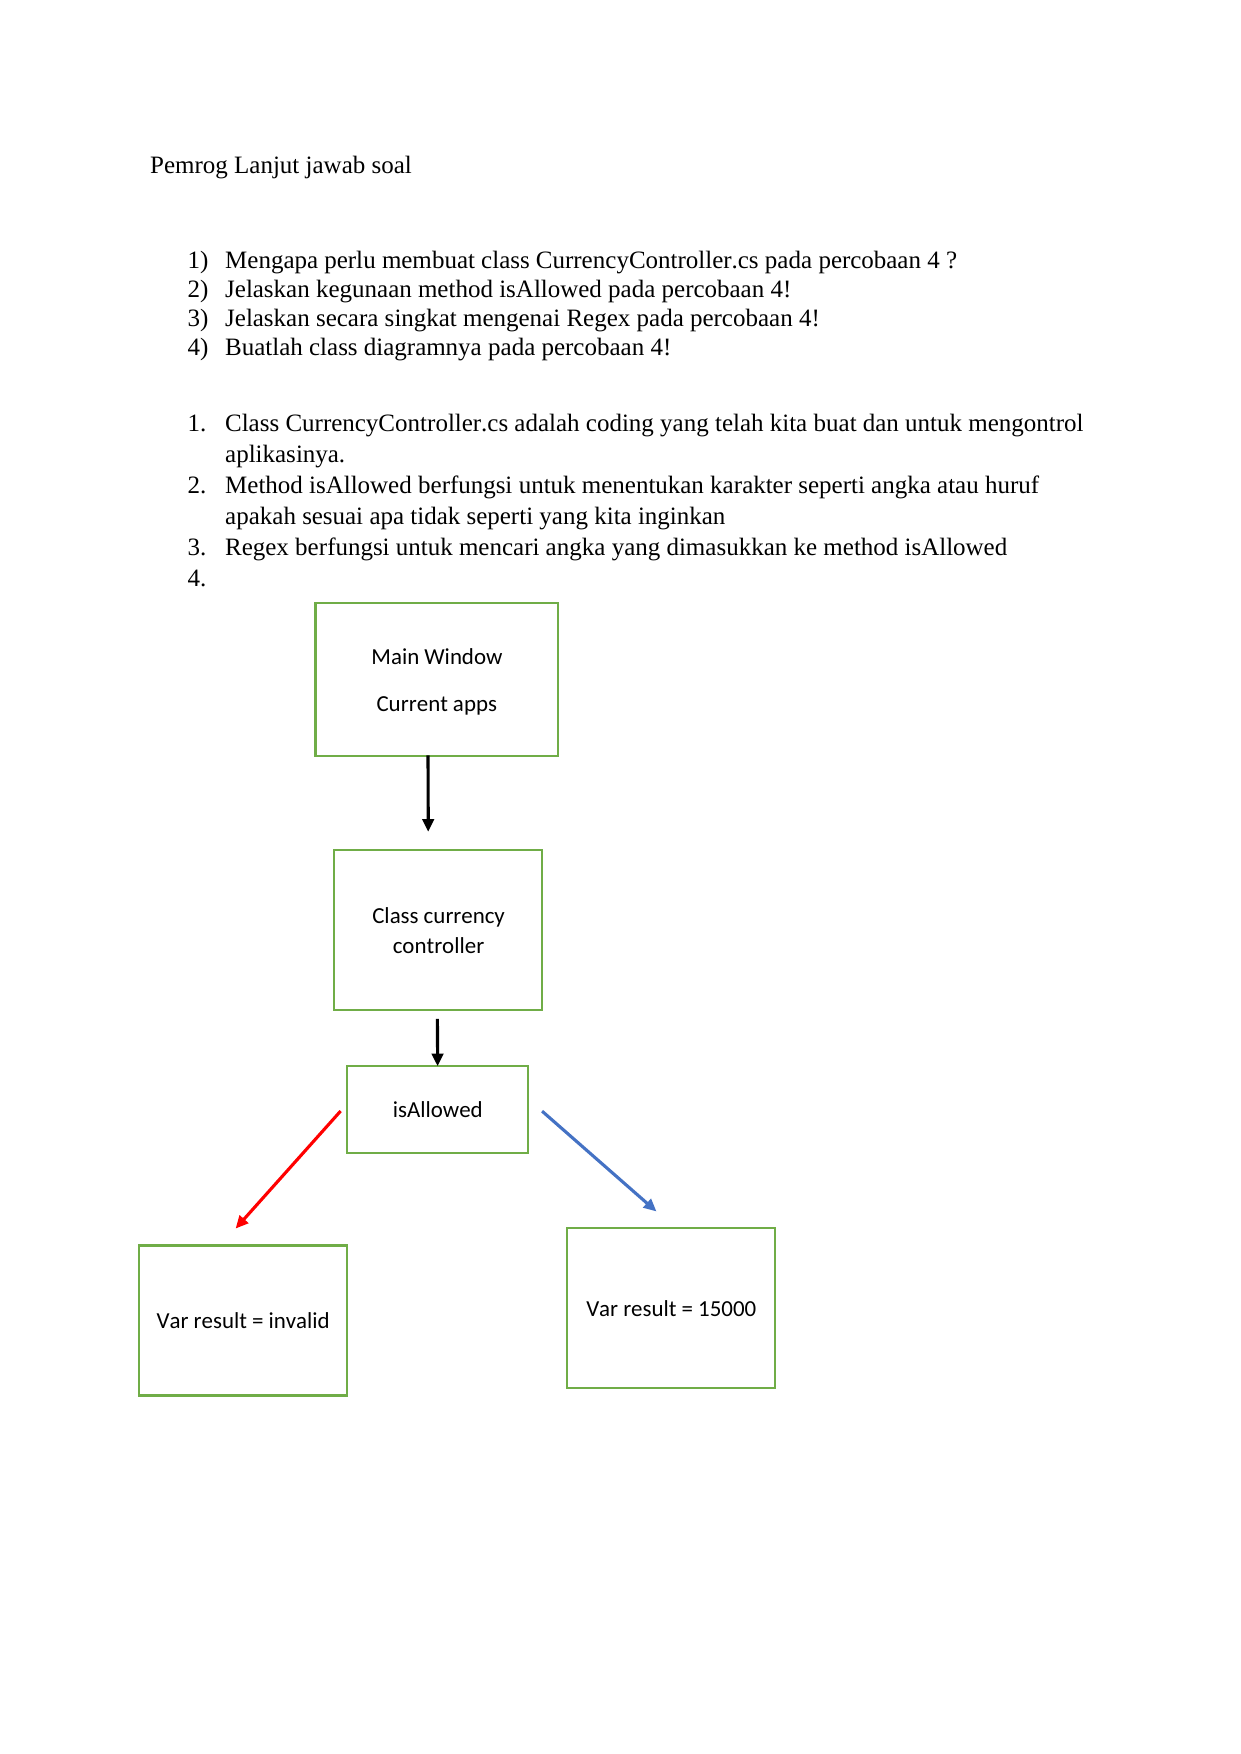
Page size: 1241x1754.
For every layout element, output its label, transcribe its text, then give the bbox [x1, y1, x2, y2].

list Class CurrencyController.cs adalah coding yang telah kita buat dan untuk mengontrol aplikasinya. [187, 408, 1090, 468]
list Regex berfungsi untuk mencari angka yang dimasukkan ke method isAllowed [187, 532, 1090, 561]
list Jelaskan kegunaan method isAllowed pada percobaan 4! [187, 274, 1090, 303]
list Method isAllowed berfungsi untuk menentukan karakter seperti angka atau huruf apakah sesuai apa tidak seperti yang kita inginkan [187, 470, 1090, 530]
list Buatlah class diagramnya pada percobaan 4! [187, 332, 1090, 360]
list Mengapa perlu membuat class CurrencyController.cs pada percobaan 4 ? [187, 245, 1090, 274]
text Pemrog Lanjut jawab soal [150, 150, 1090, 179]
list Jelaskan secara singkat mengenai Regex pada percobaan 4! [187, 303, 1090, 332]
